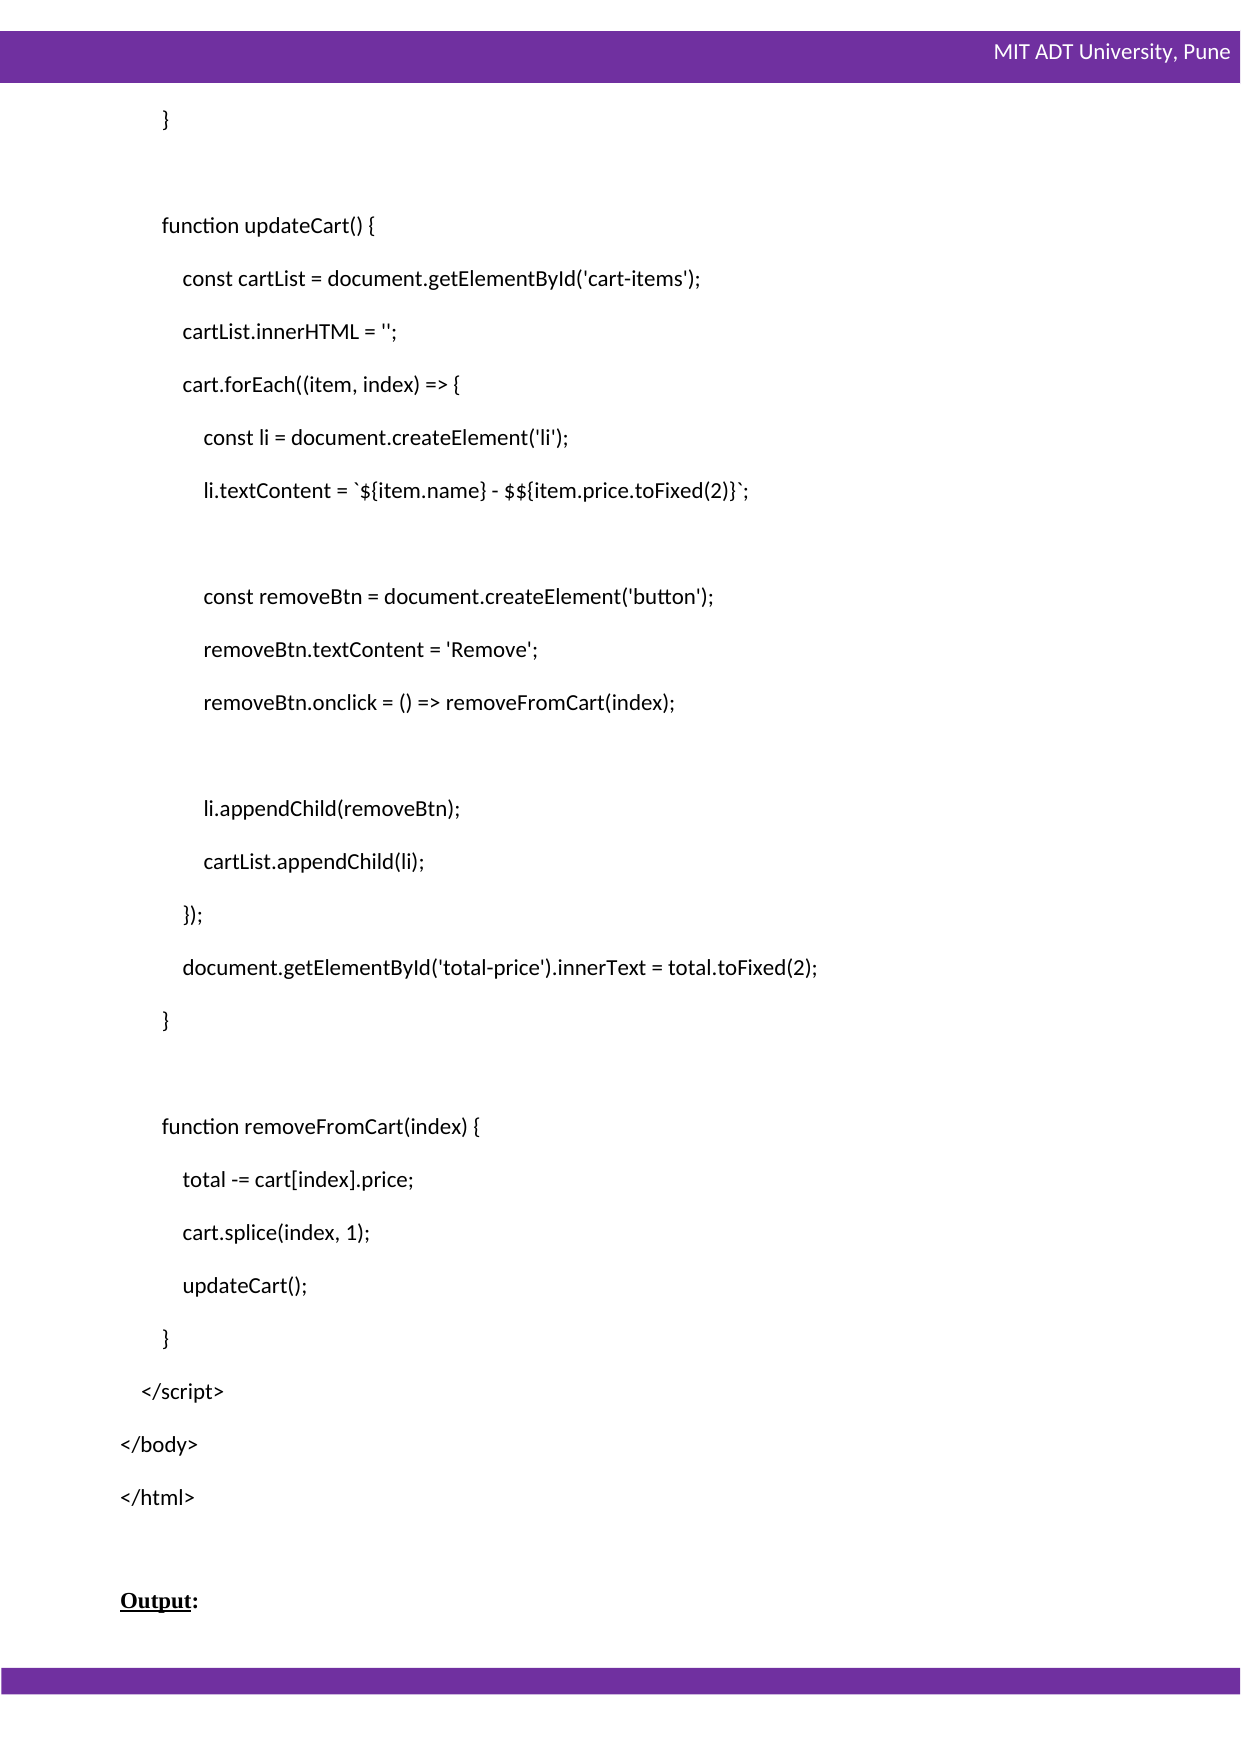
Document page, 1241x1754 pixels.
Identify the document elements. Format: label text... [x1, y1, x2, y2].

text function updateCart() { [120, 211, 1195, 239]
text updateCart(); [120, 1271, 1195, 1299]
text const removeBtn = document.createElement('button'); [120, 582, 1195, 610]
text }); [120, 900, 1195, 928]
text li.textContent = `${item.name} - $${item.price.toFixed(2)}`; [120, 476, 1195, 504]
text cartList.innerHTML = ''; [120, 317, 1195, 345]
text li.appendChild(removeBtn); [120, 794, 1195, 822]
text } [120, 1006, 1195, 1034]
text total -= cart[index].price; [120, 1165, 1195, 1193]
text </html> [120, 1483, 1195, 1512]
text cartList.appendChild(li); [120, 847, 1195, 875]
text </script> [120, 1377, 1195, 1406]
text </body> [120, 1431, 1195, 1458]
text Output: [120, 1588, 1195, 1614]
text removeBtn.textContent = 'Remove'; [120, 635, 1195, 663]
text document.getElementById('total-price').innerText = total.toFixed(2); [120, 953, 1195, 981]
text function removeFromCart(index) { [120, 1112, 1195, 1140]
text } [120, 1324, 1195, 1352]
text cart.forEach((item, index) => { [120, 370, 1195, 398]
text const li = document.createElement('li'); [120, 423, 1195, 451]
text } [120, 105, 1195, 133]
text cart.splice(index, 1); [120, 1218, 1195, 1246]
text removeBtn.onclick = () => removeFromCart(index); [120, 688, 1195, 716]
text const cartList = document.getElementById('cart-items'); [120, 264, 1195, 292]
